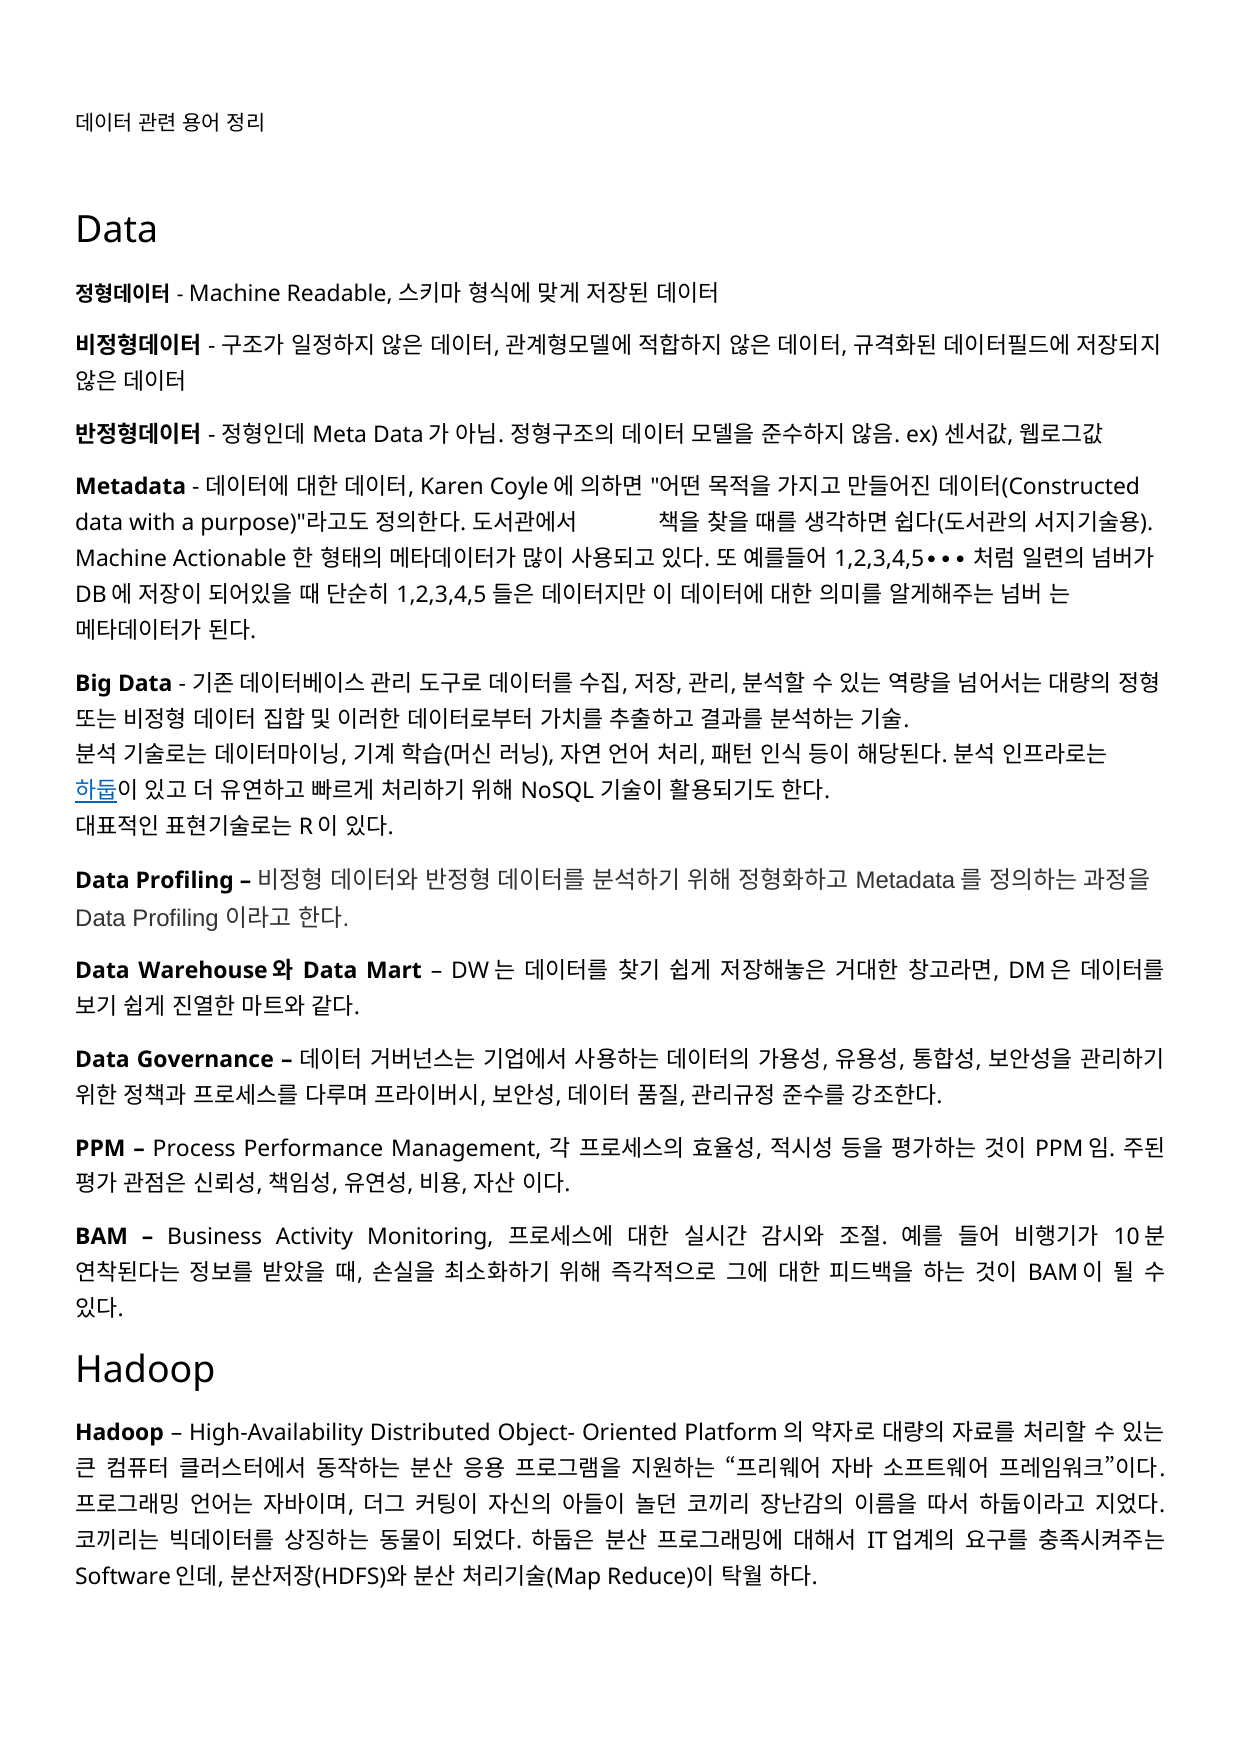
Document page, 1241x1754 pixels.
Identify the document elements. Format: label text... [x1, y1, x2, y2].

subtitle Hadoop [75, 1342, 1165, 1393]
text Data Governance – 데이터 거버넌스는 기업에서 사용하는 데이터의 가용성, 유용성, 통합성, 보안성을 관리하기 위한 정책과 프로세스를 다루며 프라이버시, 보안성, 데이터 품질, 관리규정 준수를 강조한다. [75, 1041, 1165, 1110]
text 반정형데이터 - 정형인데 Meta Data가 아님. 정형구조의 데이터 모델을 준수하지 않음. ex) 센서값, 웹로그값 [75, 416, 1165, 449]
text Metadata - 데이터에 대한 데이터, Karen Coyle에 의하면 "어떤 목적을 가지고 만들어진 데이터(Constructed data with a purpose)"라고도 정의한다. 도서관에서 책을 찾을 때를 생각하면 쉽다(도서관의 서지기술용). Machine Actionable 한 형태의 메타데이터가 많이 사용되고 있다. 또 예를들어 1,2,3,4,5∙∙∙ 처럼 일련의 넘버가 DB에 저장이 되어있을 때 단순히 1,2,3,4,5 들은 데이터지만 이 데이터에 대한 의미를 알게해주는 넘버 는 메타데이터가 된다. [75, 468, 1165, 645]
subtitle Data Profiling – 비정형 데이터와 반정형 데이터를 분석하기 위해 정형화하고 Metadata를 정의하는 과정을 Data Profiling 이라고 한다. [75, 861, 1165, 933]
text 데이터 관련 용어 정리 [75, 106, 1165, 136]
subtitle Data [75, 203, 1165, 254]
text 비정형데이터 - 구조가 일정하지 않은 데이터, 관계형모델에 적합하지 않은 데이터, 규격화된 데이터필드에 저장되지 않은 데이터 [75, 327, 1165, 396]
text Big Data - 기존 데이터베이스 관리 도구로 데이터를 수집, 저장, 관리, 분석할 수 있는 역량을 넘어서는 대량의 정형 또는 비정형 데이터 집합 및 이러한 데이터로부터 가치를 추출하고 결과를 분석하는 기술. 분석 기술로는 데이터마이닝, 기계 학습(머신 러닝), 자연 언어 처리, 패턴 인식 등이 해당된다. 분석 인프라로는 하둡이 있고 더 유연하고 빠르게 처리하기 위해 NoSQL 기술이 활용되기도 한다. 대표적인 표현기술로는 R이 있다. [75, 664, 1165, 842]
text Hadoop – High-Availability Distributed Object- Oriented Platform의 약자로 대량의 자료를 처리할 수 있는 큰 컴퓨터 클러스터에서 동작하는 분산 응용 프로그램을 지원하는 “프리웨어 자바 소프트웨어 프레임워크”이다. 프로그래밍 언어는 자바이며, 더그 커팅이 자신의 아들이 놀던 코끼리 장난감의 이름을 따서 하둡이라고 지었다. 코끼리는 빅데이터를 상징하는 동물이 되었다. 하둡은 분산 프로그래밍에 대해서 IT업계의 요구를 충족시켜주는 Software인데, 분산저장(HDFS)와 분산 처리기술(Map Reduce)이 탁월 하다. [75, 1414, 1165, 1591]
text 정형데이터 - Machine Readable, 스키마 형식에 맞게 저장된 데이터 [75, 274, 1165, 308]
text PPM – Process Performance Management, 각 프로세스의 효율성, 적시성 등을 평가하는 것이 PPM임. 주된 평가 관점은 신뢰성, 책임성, 유연성, 비용, 자산 이다. [75, 1129, 1165, 1199]
text Data Warehouse와 Data Mart – DW는 데이터를 찾기 쉽게 저장해놓은 거대한 창고라면, DM은 데이터를 보기 쉽게 진열한 마트와 같다. [75, 952, 1165, 1022]
text BAM – Business Activity Monitoring, 프로세스에 대한 실시간 감시와 조절. 예를 들어 비행기가 10분 연착된다는 정보를 받았을 때, 손실을 최소화하기 위해 즉각적으로 그에 대한 피드백을 하는 것이 BAM이 될 수 있다. [75, 1218, 1165, 1323]
